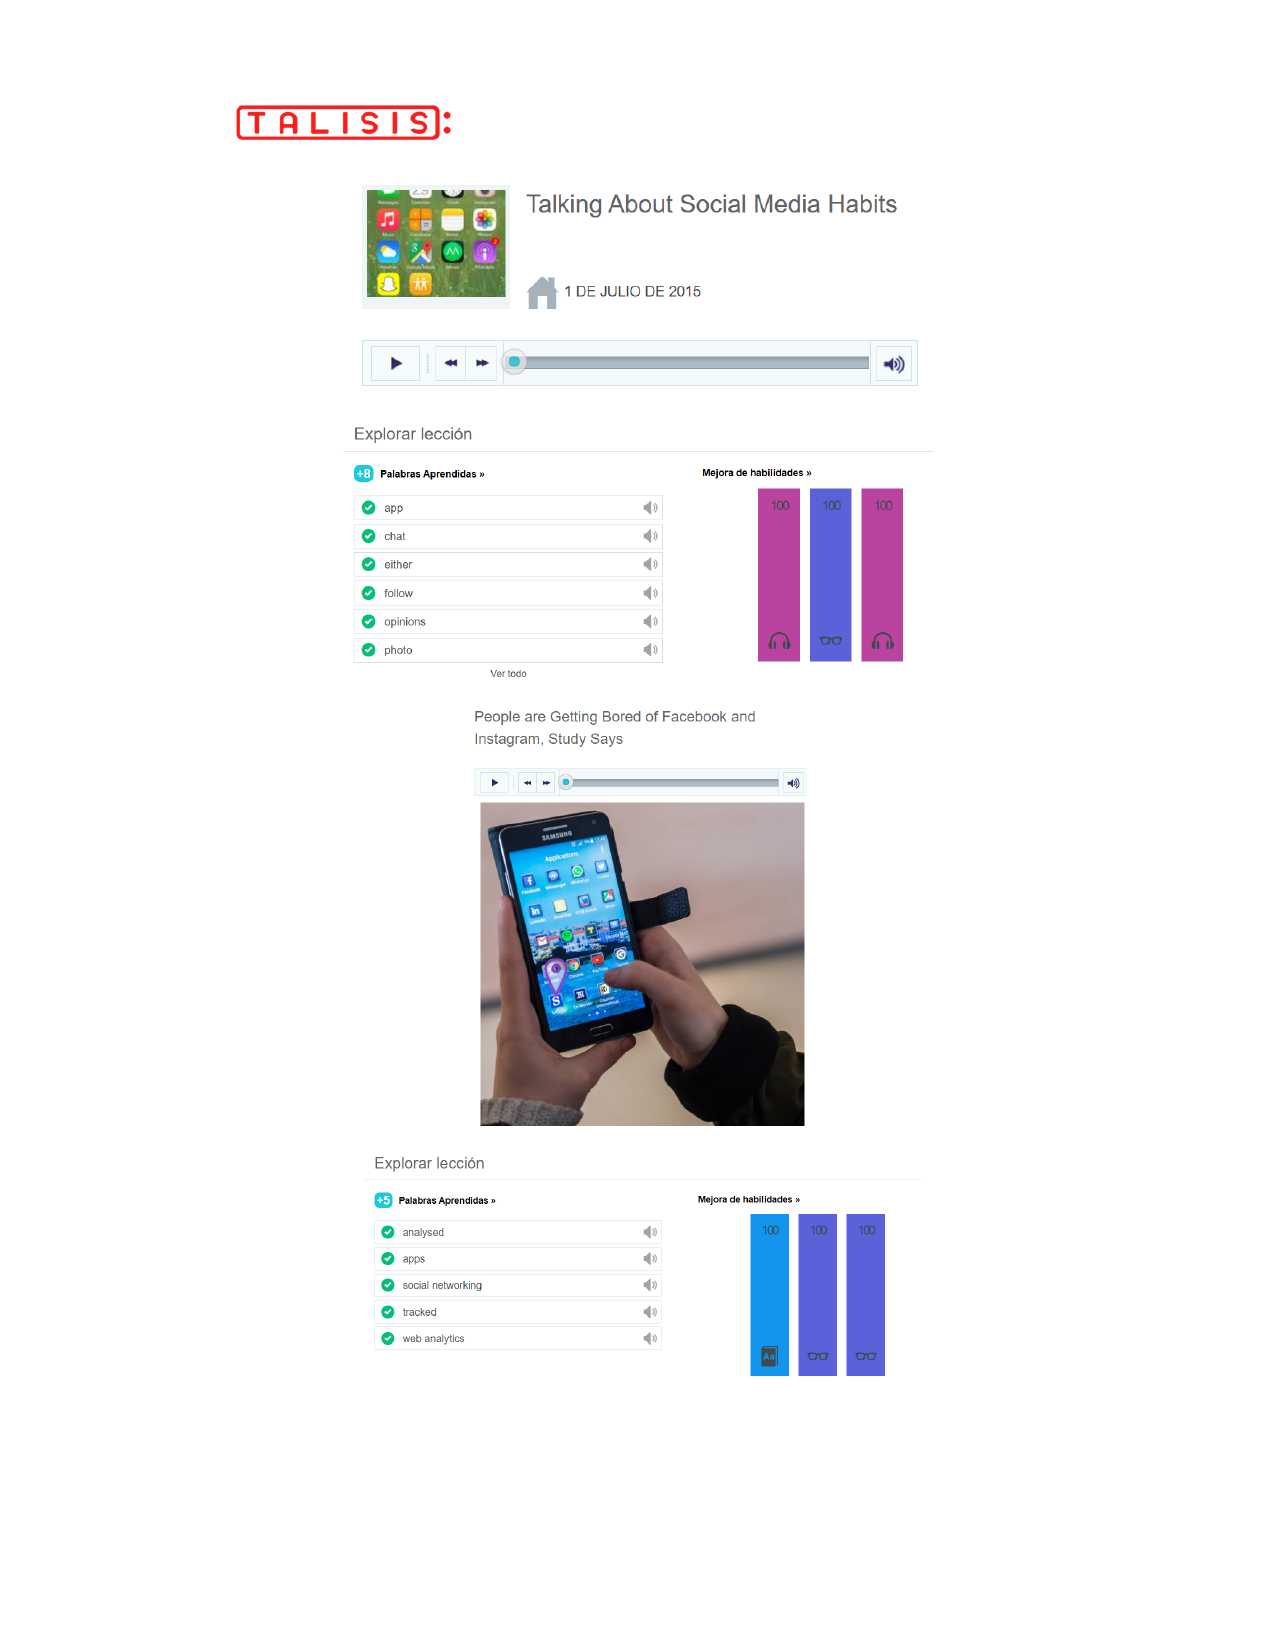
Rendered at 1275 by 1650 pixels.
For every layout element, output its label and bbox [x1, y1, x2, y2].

picture [177, 73, 932, 398]
picture [468, 701, 808, 1130]
picture [342, 416, 933, 683]
picture [354, 1148, 921, 1385]
